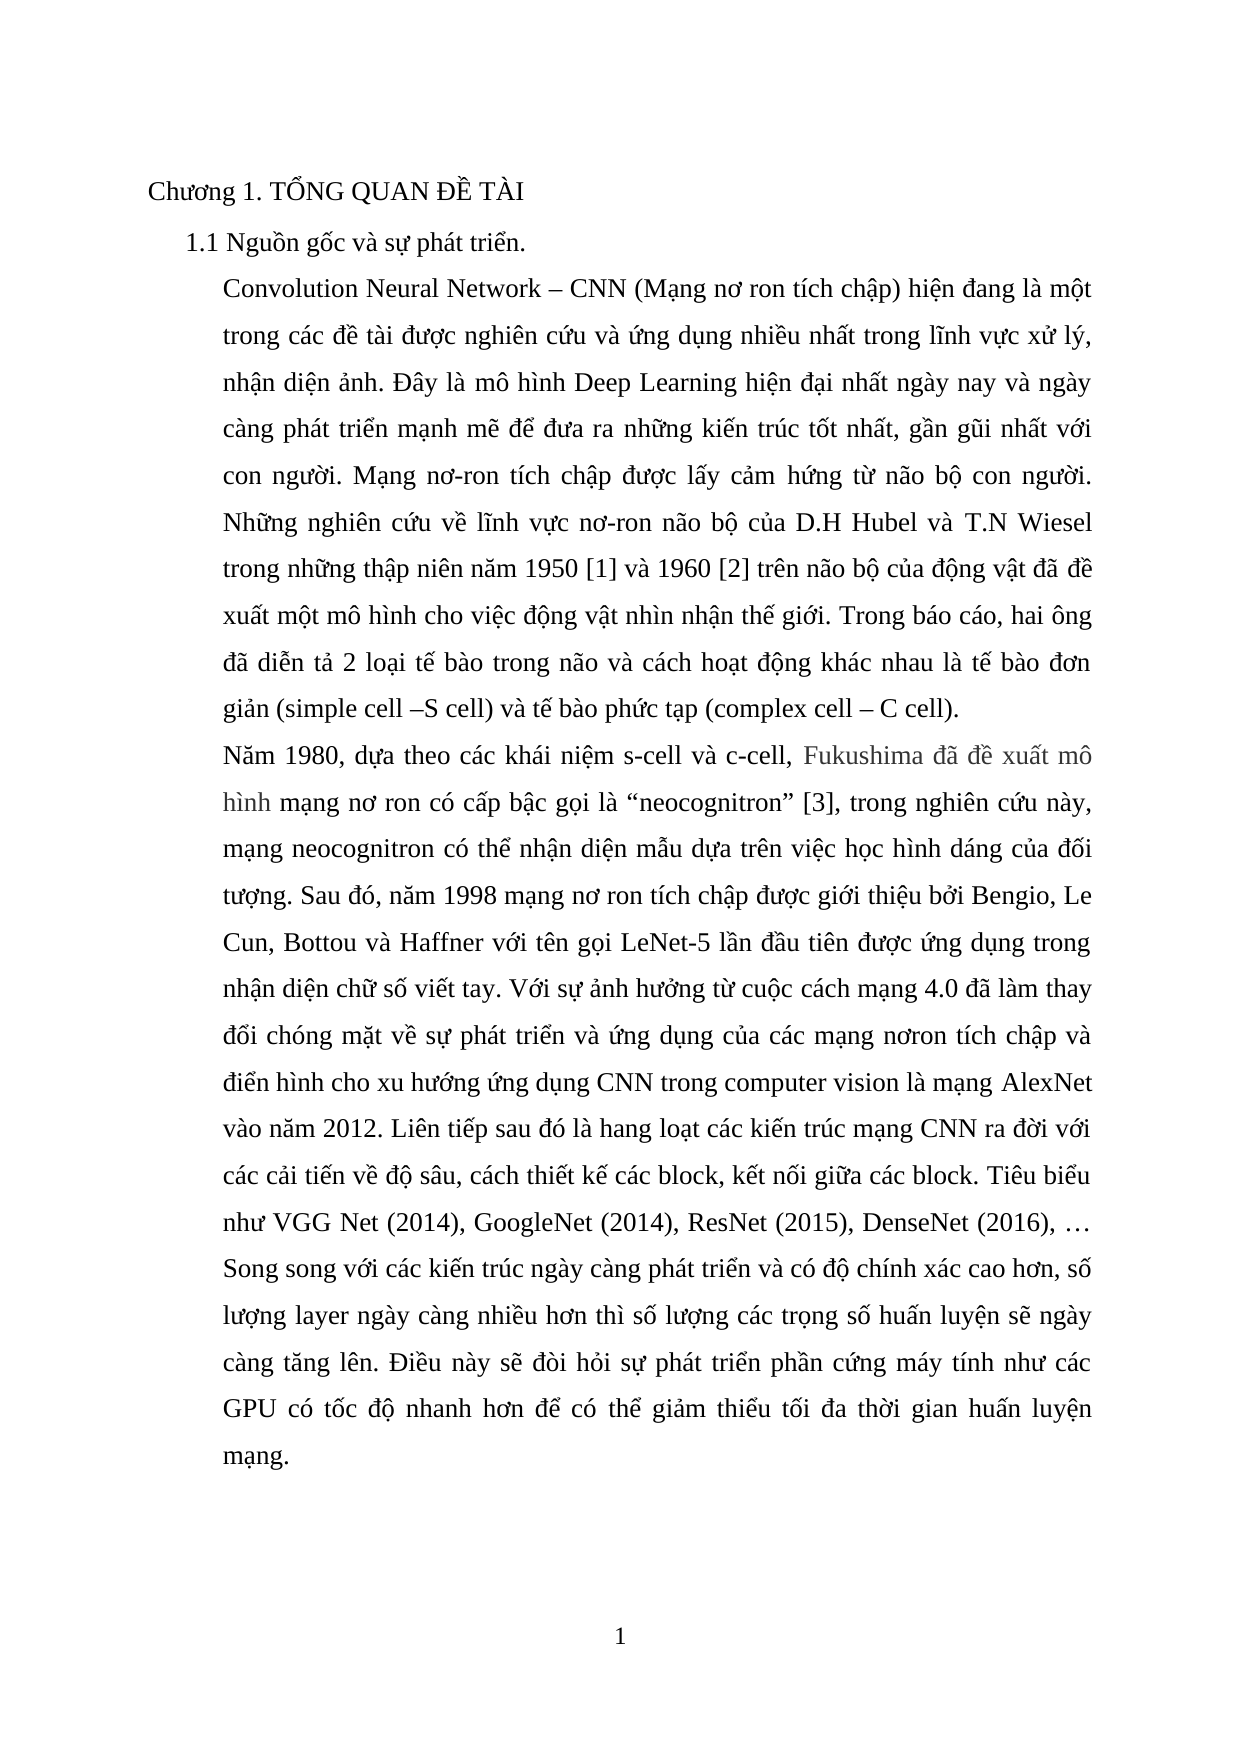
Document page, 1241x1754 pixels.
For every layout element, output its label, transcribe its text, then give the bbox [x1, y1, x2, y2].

text Convolution Neural Network – CNN (Mạng nơ ron tích chập) hiện đang là một trong các đề tài được nghiên cứu và ứng dụng nhiều nhất trong lĩnh vực xử lý, nhận diện ảnh. Đây là mô hình Deep Learning hiện đại nhất ngày nay và ngày càng phát triển mạnh mẽ để đưa ra những kiến trúc tốt nhất, gần gũi nhất với con người. Mạng nơ-ron tích chập được lấy cảm hứng từ não bộ con người. Những nghiên cứu về lĩnh vực nơ-ron não bộ của D.H Hubel và T.N Wiesel trong những thập niên năm 1950 [1] và 1960 [2] trên não bộ của động vật đã đề xuất một mô hình cho việc động vật nhìn nhận thế giới. Trong báo cáo, hai ông đã diễn tả 2 loại tế bào trong não và cách hoạt động khác nhau là tế bào đơn giản (simple cell –S cell) và tế bào phức tạp (complex cell – C cell). [223, 272, 1092, 724]
text Năm 1980, dựa theo các khái niệm s-cell và c-cell, Fukushima đã đề xuất mô hình mạng nơ ron có cấp bậc gọi là “neocognitron” [3], trong nghiên cứu này, mạng neocognitron có thể nhận diện mẫu dựa trên việc học hình dáng của đối tượng. Sau đó, năm 1998 mạng nơ ron tích chập được giới thiệu bởi Bengio, Le Cun, Bottou và Haffner với tên gọi LeNet-5 lần đầu tiên được ứng dụng trong nhận diện chữ số viết tay. Với sự ảnh hưởng từ cuộc cách mạng 4.0 đã làm thay đổi chóng mặt về sự phát triển và ứng dụng của các mạng nơron tích chập và điển hình cho xu hướng ứng dụng CNN trong computer vision là mạng AlexNet vào năm 2012. Liên tiếp sau đó là hang loạt các kiến trúc mạng CNN ra đời với các cải tiến về độ sâu, cách thiết kế các block, kết nối giữa các block. Tiêu biểu như VGG Net (2014), GoogleNet (2014), ResNet (2015), DenseNet (2016), … Song song với các kiến trúc ngày càng phát triển và có độ chính xác cao hơn, số lượng layer ngày càng nhiều hơn thì số lượng các trọng số huấn luyện sẽ ngày càng tăng lên. Điều này sẽ đòi hỏi sự phát triển phần cứng máy tính như các GPU có tốc độ nhanh hơn để có thể giảm thiểu tối đa thời gian huấn luyện mạng. [223, 739, 1092, 1470]
subtitle Nguồn gốc và sự phát triển. [185, 226, 1092, 257]
subtitle TỔNG QUAN ĐỀ TÀI [148, 175, 1092, 206]
